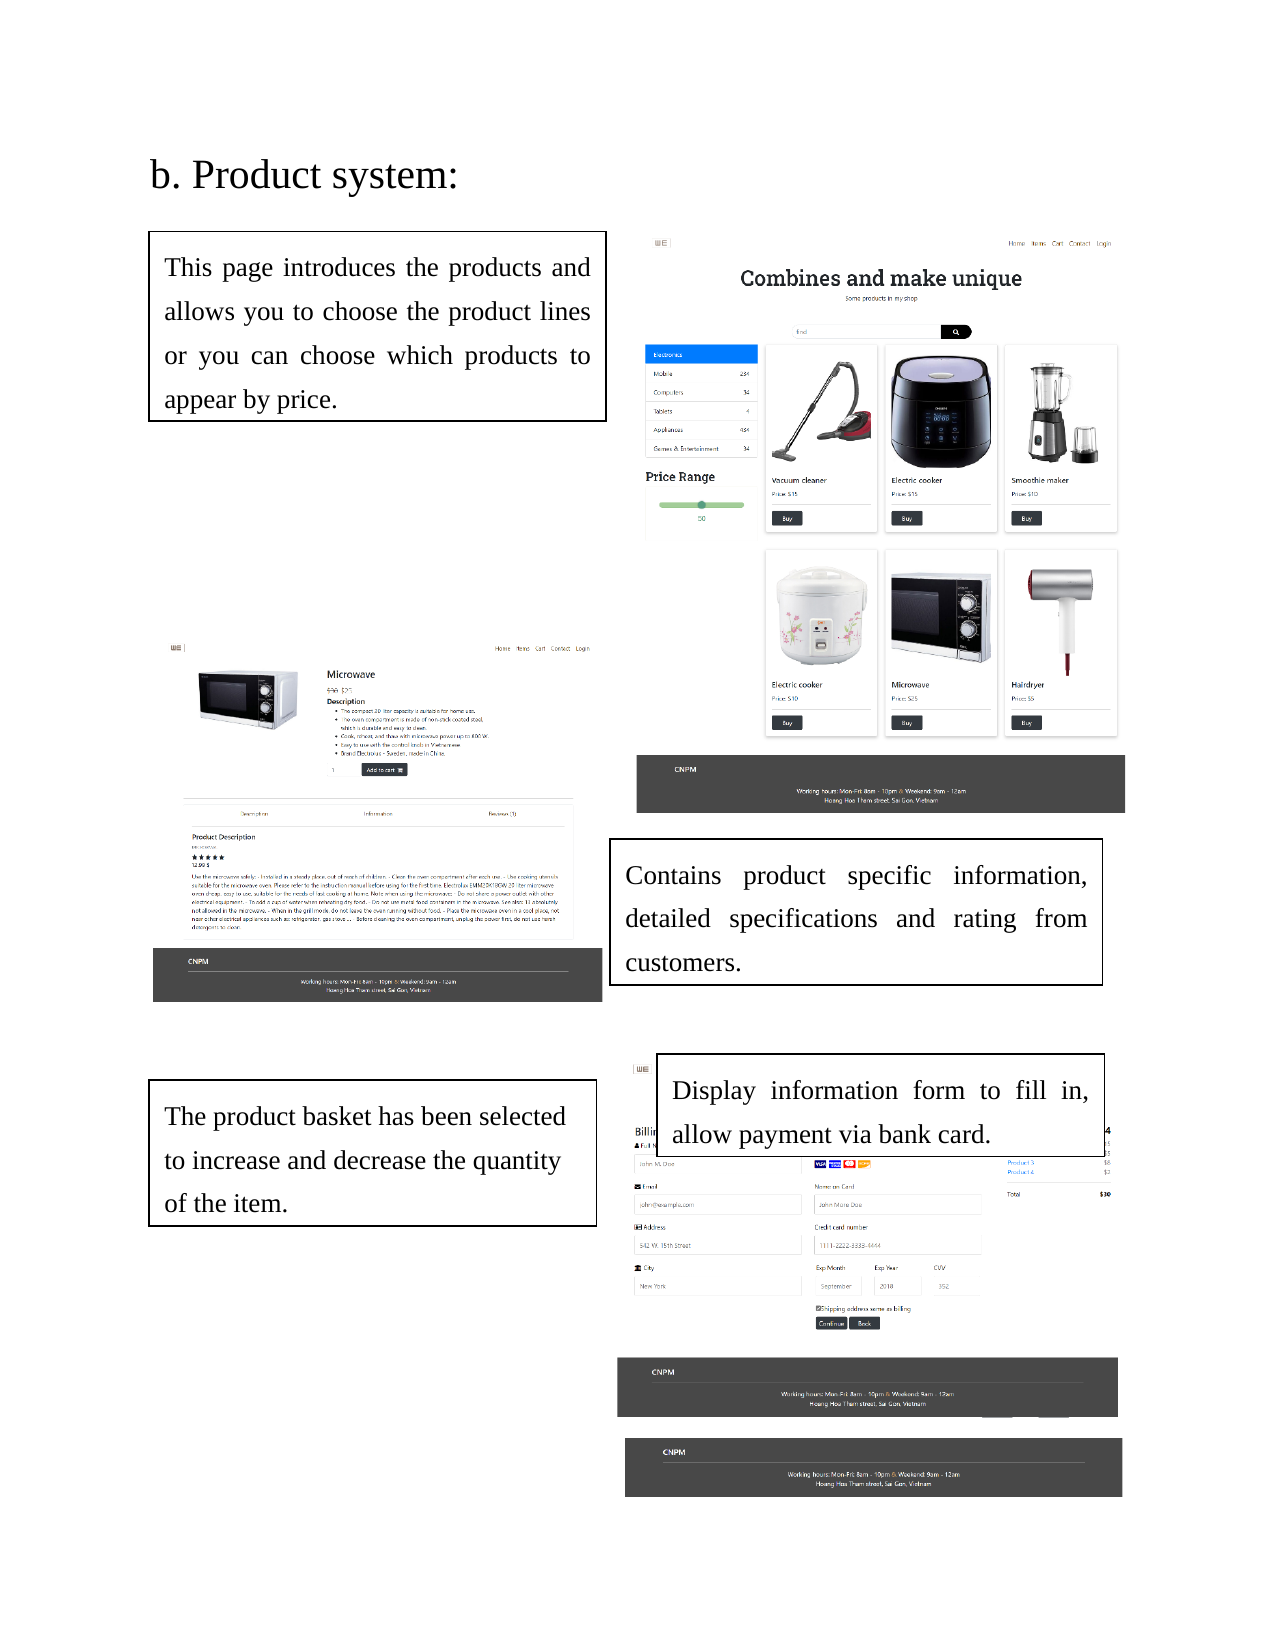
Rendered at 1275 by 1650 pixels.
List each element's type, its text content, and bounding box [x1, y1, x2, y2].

picture [636, 231, 1125, 813]
picture [617, 1056, 1124, 1497]
text b. Product system: [150, 150, 1125, 198]
picture [153, 636, 603, 1002]
